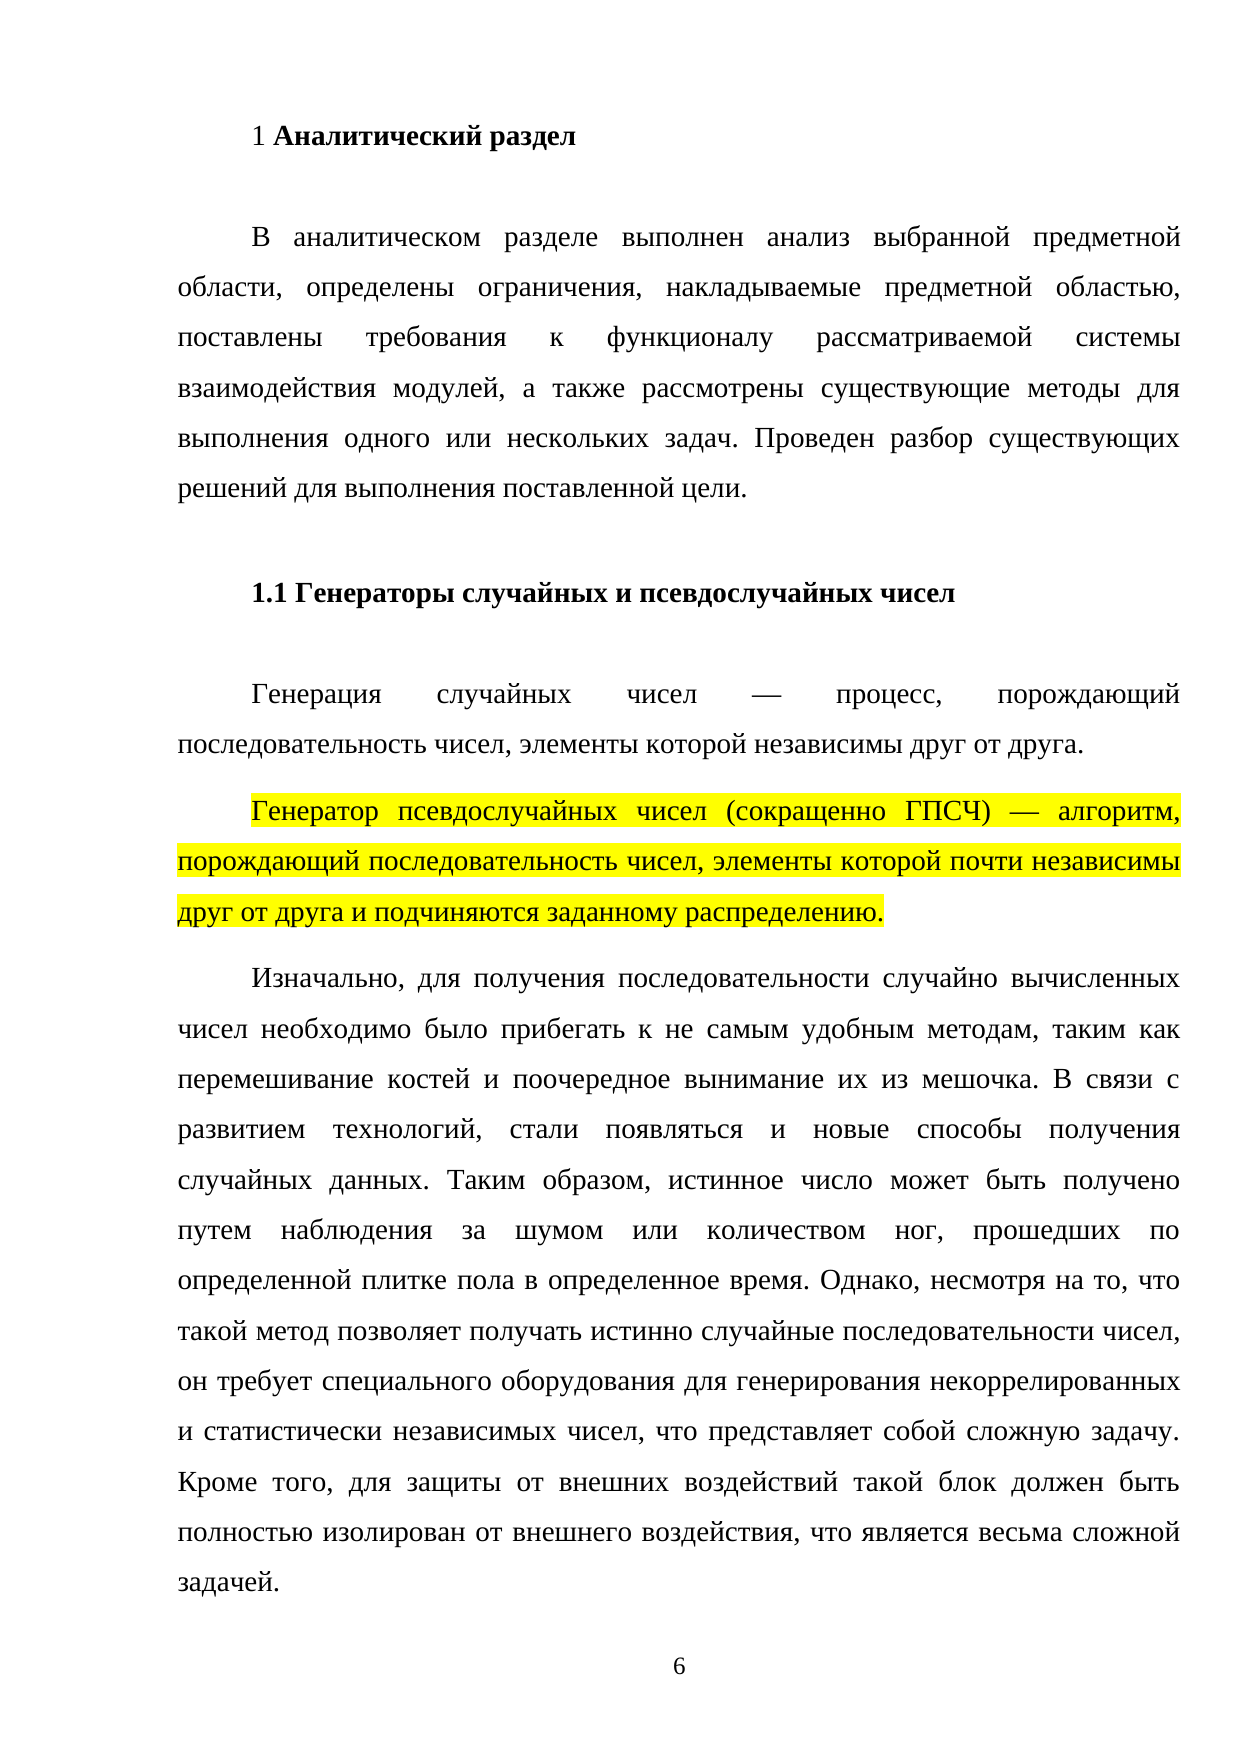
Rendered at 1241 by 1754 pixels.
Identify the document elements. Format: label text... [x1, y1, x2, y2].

subtitle Аналитический раздел [177, 118, 1181, 152]
text Генератор псевдослучайных чисел (сокращенно ГПСЧ) — алгоритм, порождающий последовательность чисел, элементы которой почти независимы друг от друга и подчиняются заданному распределению. [177, 877, 1181, 927]
subtitle Генераторы случайных и псевдослучайных чисел [177, 575, 1181, 609]
text Генератор псевдослучайных чисел (сокращенно ГПСЧ) — алгоритм, порождающий последовательность чисел, элементы которой почти независимы друг от друга и подчиняются заданному распределению. [177, 793, 1181, 843]
text В аналитическом разделе выполнен анализ выбранной предметной области, определены ограничения, накладываемые предметной областью, поставлены требования к функционалу рассматриваемой системы взаимодействия модулей, а также рассмотрены существующие методы для выполнения одного или нескольких задач. Проведен разбор существующих решений для выполнения поставленной цели. [177, 219, 1181, 504]
text Изначально, для получения последовательности случайно вычисленных чисел необходимо было прибегать к не самым удобным методам, таким как перемешивание костей и поочередное вынимание их из мешочка. В связи с развитием технологий, стали появляться и новые способы получения случайных данных. Таким образом, истинное число может быть получено путем наблюдения за шумом или количеством ног, прошедших по определенной плитке пола в определенное время. Однако, несмотря на то, что такой метод позволяет получать истинно случайные последовательности чисел, он требует специального оборудования для генерирования некоррелированных и статистически независимых чисел, что представляет собой сложную задачу. Кроме того, для защиты от внешних воздействий такой блок должен быть полностью изолирован от внешнего воздействия, что является весьма сложной задачей. [177, 961, 1181, 1598]
text Генерация случайных чисел — процесс, порождающий последовательность чисел, элементы которой независимы друг от друга. [177, 676, 1181, 759]
